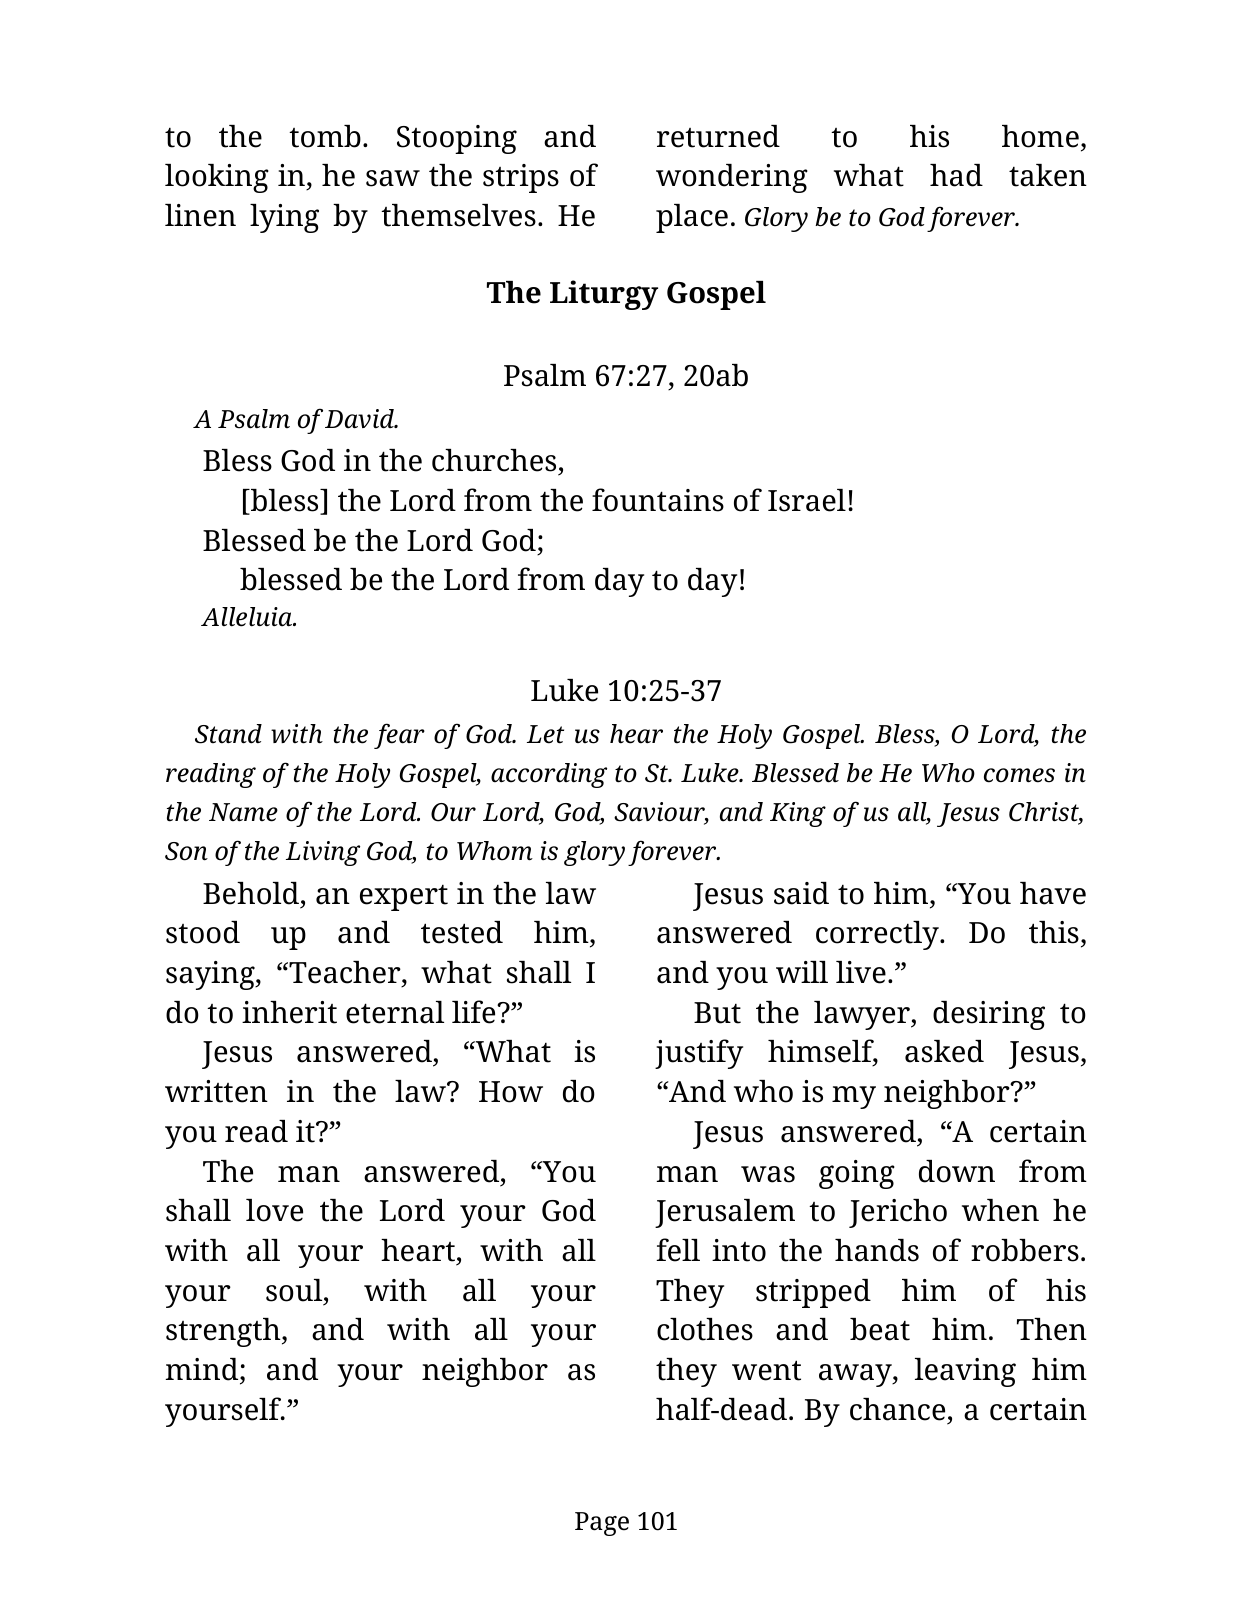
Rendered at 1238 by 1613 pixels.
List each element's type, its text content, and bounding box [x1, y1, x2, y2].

text Alleluia. [165, 599, 1087, 633]
text A Psalm of David. [165, 401, 1087, 435]
text The man answered, “You shall love the Lord your God with all your heart, with all your soul, with all your strength, and with all your mind; and your neighbor as yourself.” [165, 1151, 597, 1429]
text Behold, an expert in the law stood up and tested him, saying, “Teacher, what shall I do to inherit eternal life?” [165, 873, 597, 1032]
text [bless] the Lord from the fountains of Israel! [165, 480, 1087, 520]
text Jesus answered, “What is written in the law? How do you read it?” [165, 1032, 597, 1151]
text Bless God in the churches, [165, 440, 1087, 480]
text Stand with the fear of God. Let us hear the Holy Gospel. Bless, O Lord, the reading of the Holy Gospel, according to St. Luke. Blessed be He Who comes in the Name of the Lord. Our Lord, God, Saviour, and King of us all, Jesus Christ, Son of the Living God, to Whom is glory forever. [165, 716, 1087, 868]
subtitle The Liturgy Gospel [165, 272, 1087, 312]
text Jesus said to him, “You have answered correctly. Do this, and you will live.” [656, 873, 1087, 992]
subtitle Luke 10:25-37 [165, 671, 1087, 710]
text But the lawyer, desiring to justify himself, asked Jesus, “And who is my neighbor?” [656, 992, 1087, 1111]
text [656, 116, 1087, 235]
subtitle Psalm 67:27, 20ab [165, 356, 1087, 395]
text Blessed be the Lord God; [165, 520, 1087, 559]
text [656, 1111, 1087, 1429]
text blessed be the Lord from day to day! [165, 559, 1087, 599]
